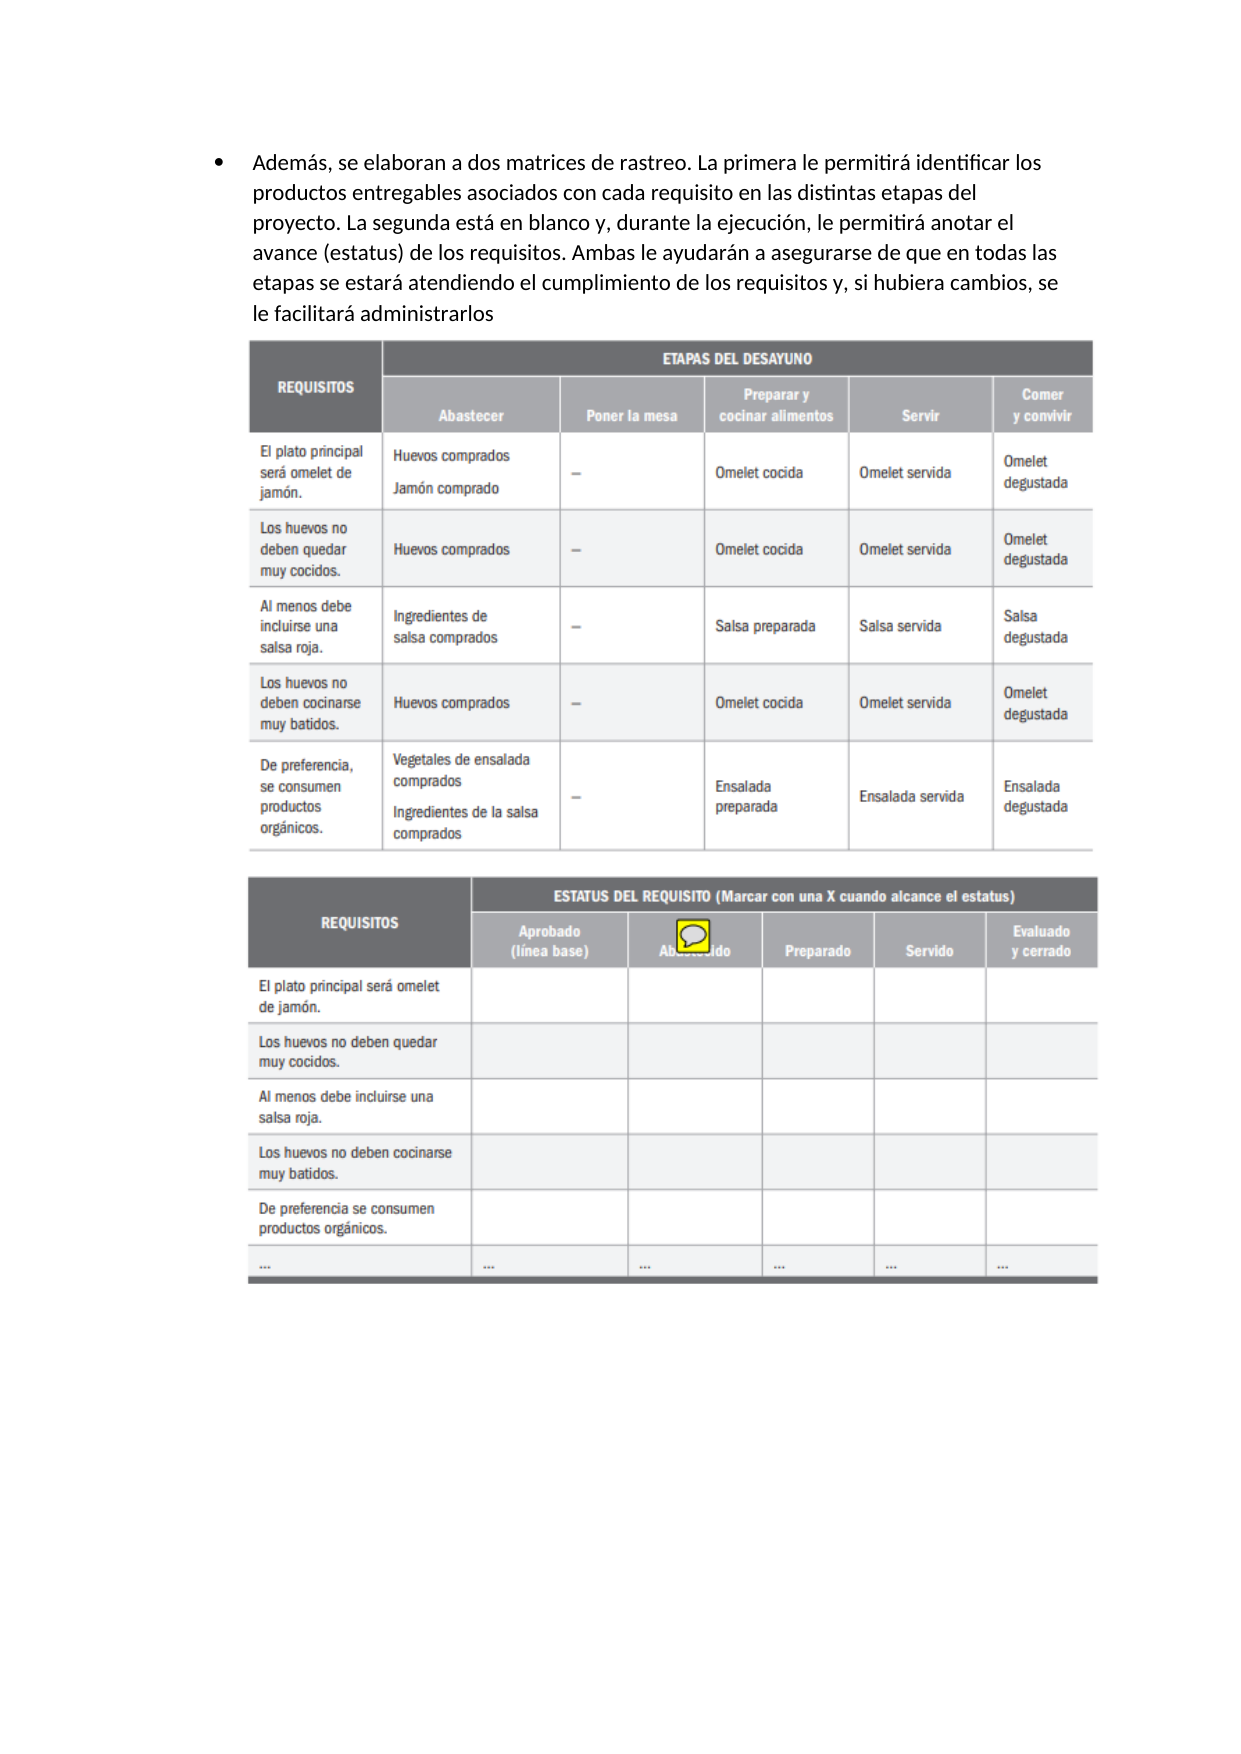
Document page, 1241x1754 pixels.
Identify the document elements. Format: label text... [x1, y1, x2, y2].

list Además, se elaboran a dos matrices de rastreo. La primera le permitirá identificar los productos entregables asociados con cada requisito en las distintas etapas del proyecto. La segunda está en blanco y, durante la ejecución, le permitirá anotar el avance (estatus) de los requisitos. Ambas le ayudarán a asegurarse de que en todas las etapas se estará atendiendo el cumplimiento de los requisitos y, si hubiera cambios, se le facilitará administrarlos [215, 148, 1063, 327]
picture [233, 864, 1120, 1298]
picture [243, 330, 1111, 863]
